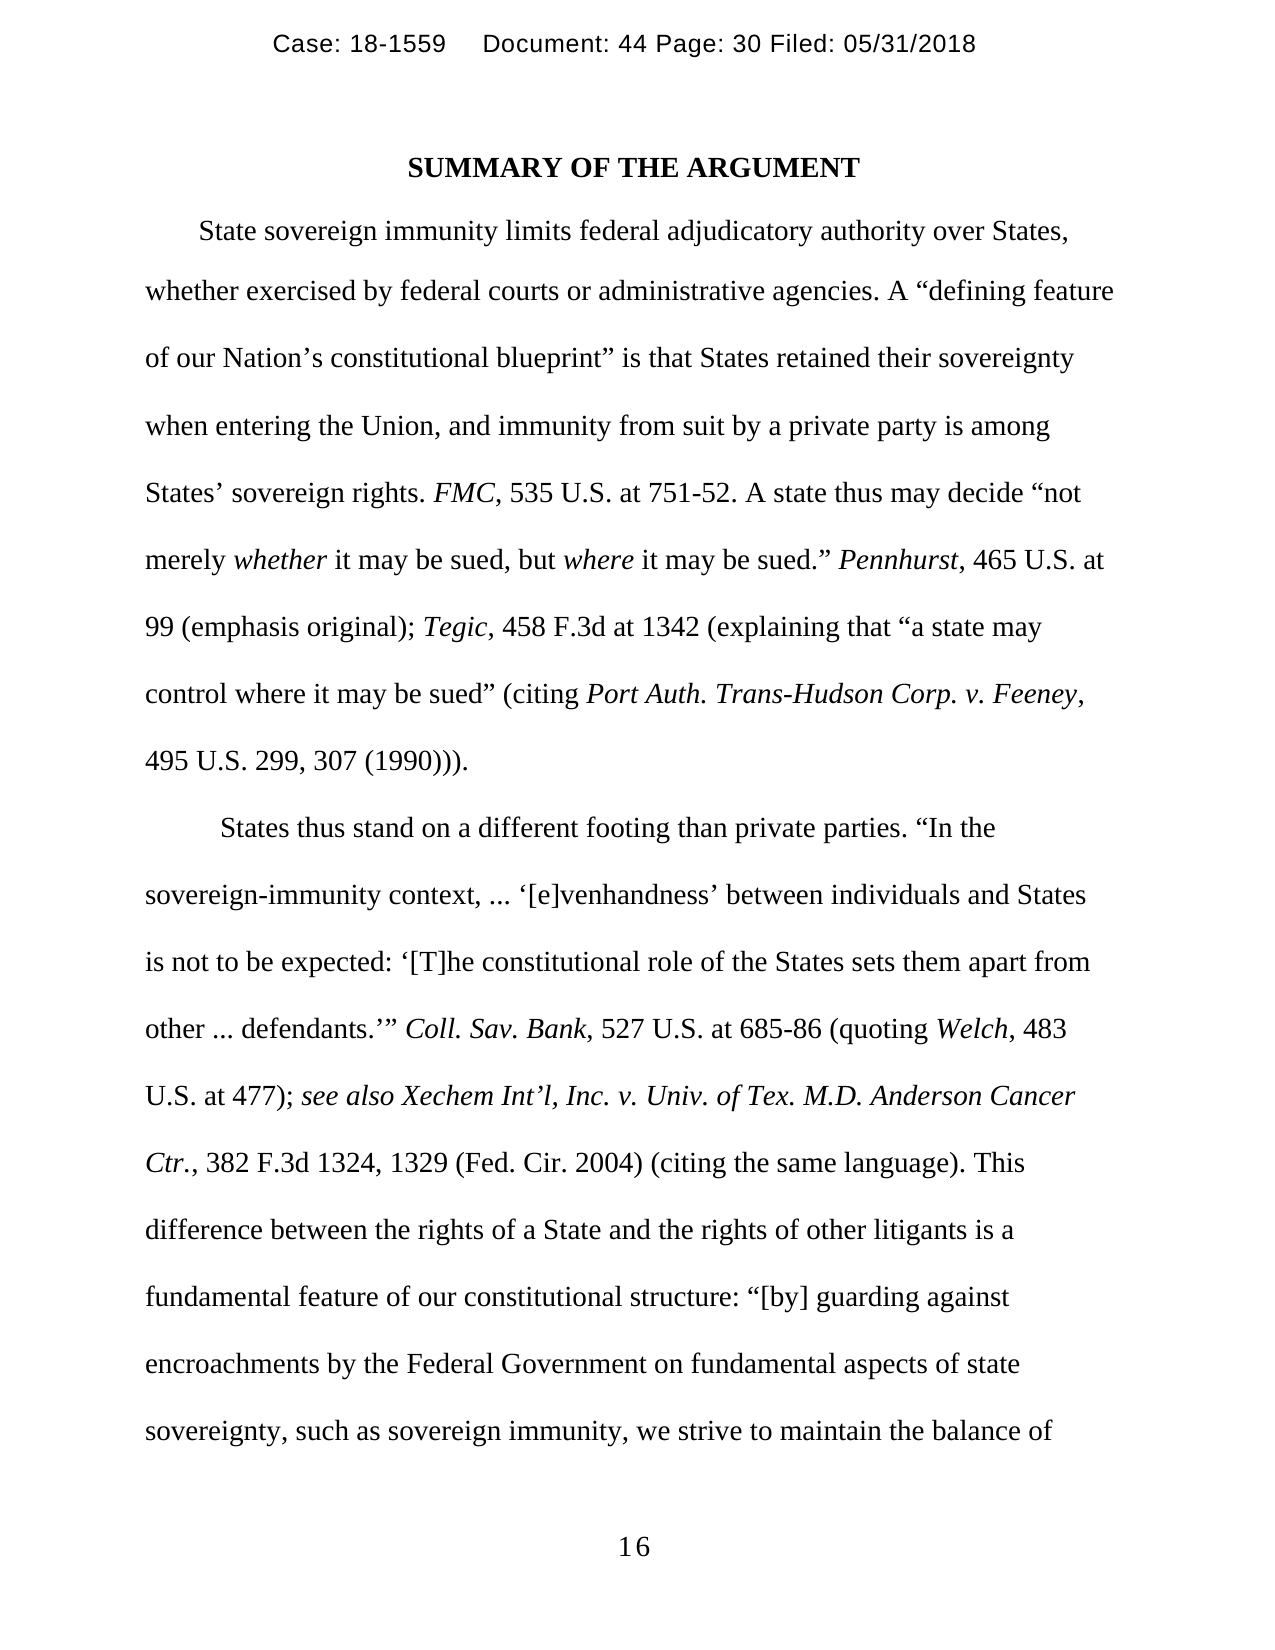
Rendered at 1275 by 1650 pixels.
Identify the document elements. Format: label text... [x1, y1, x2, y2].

text 16 [145, 1529, 1123, 1563]
text States thus stand on a different footing than private parties. “In the sovereign-immunity context, ... ‘[e]venhandness’ between individuals and States is not to be expected: ‘[T]he constitutional role of the States sets them apart from other ... defendants.’” Coll. Sav. Bank, 527 U.S. at 685-86 (quoting Welch, 483 U.S. at 477); see also Xechem Int’l, Inc. v. Univ. of Tex. M.D. Anderson Cancer Ctr., 382 F.3d 1324, 1329 (Fed. Cir. 2004) (citing the same language). This difference between the rights of a State and the rights of other litigants is a fundamental feature of our constitutional structure: “[by] guarding against encroachments by the Federal Government on fundamental aspects of state sovereignty, such as sovereign immunity, we strive to maintain the balance of [145, 784, 1100, 1453]
text SUMMARY OF THE ARGUMENT [145, 151, 1123, 184]
text State sovereign immunity limits federal adjudicatory authority over States, [145, 214, 1123, 247]
text Case: 18-1559 Document: 44 Page: 30 Filed: 05/31/2018 [272, 30, 1123, 58]
text whether exercised by federal courts or administrative agencies. A “defining feature of our Nation’s constitutional blueprint” is that States retained their sovereignty when entering the Union, and immunity from suit by a private party is among States’ sovereign rights. FMC, 535 U.S. at 751-52. A state thus may decide “not merely whether it may be sued, but where it may be sued.” Pennhurst, 465 U.S. at 99 (emphasis original); Tegic, 458 F.3d at 1342 (explaining that “a state may control where it may be sued” (citing Port Auth. Trans-Hudson Corp. v. Feeney, 495 U.S. 299, 307 (1990))). [145, 247, 1123, 784]
